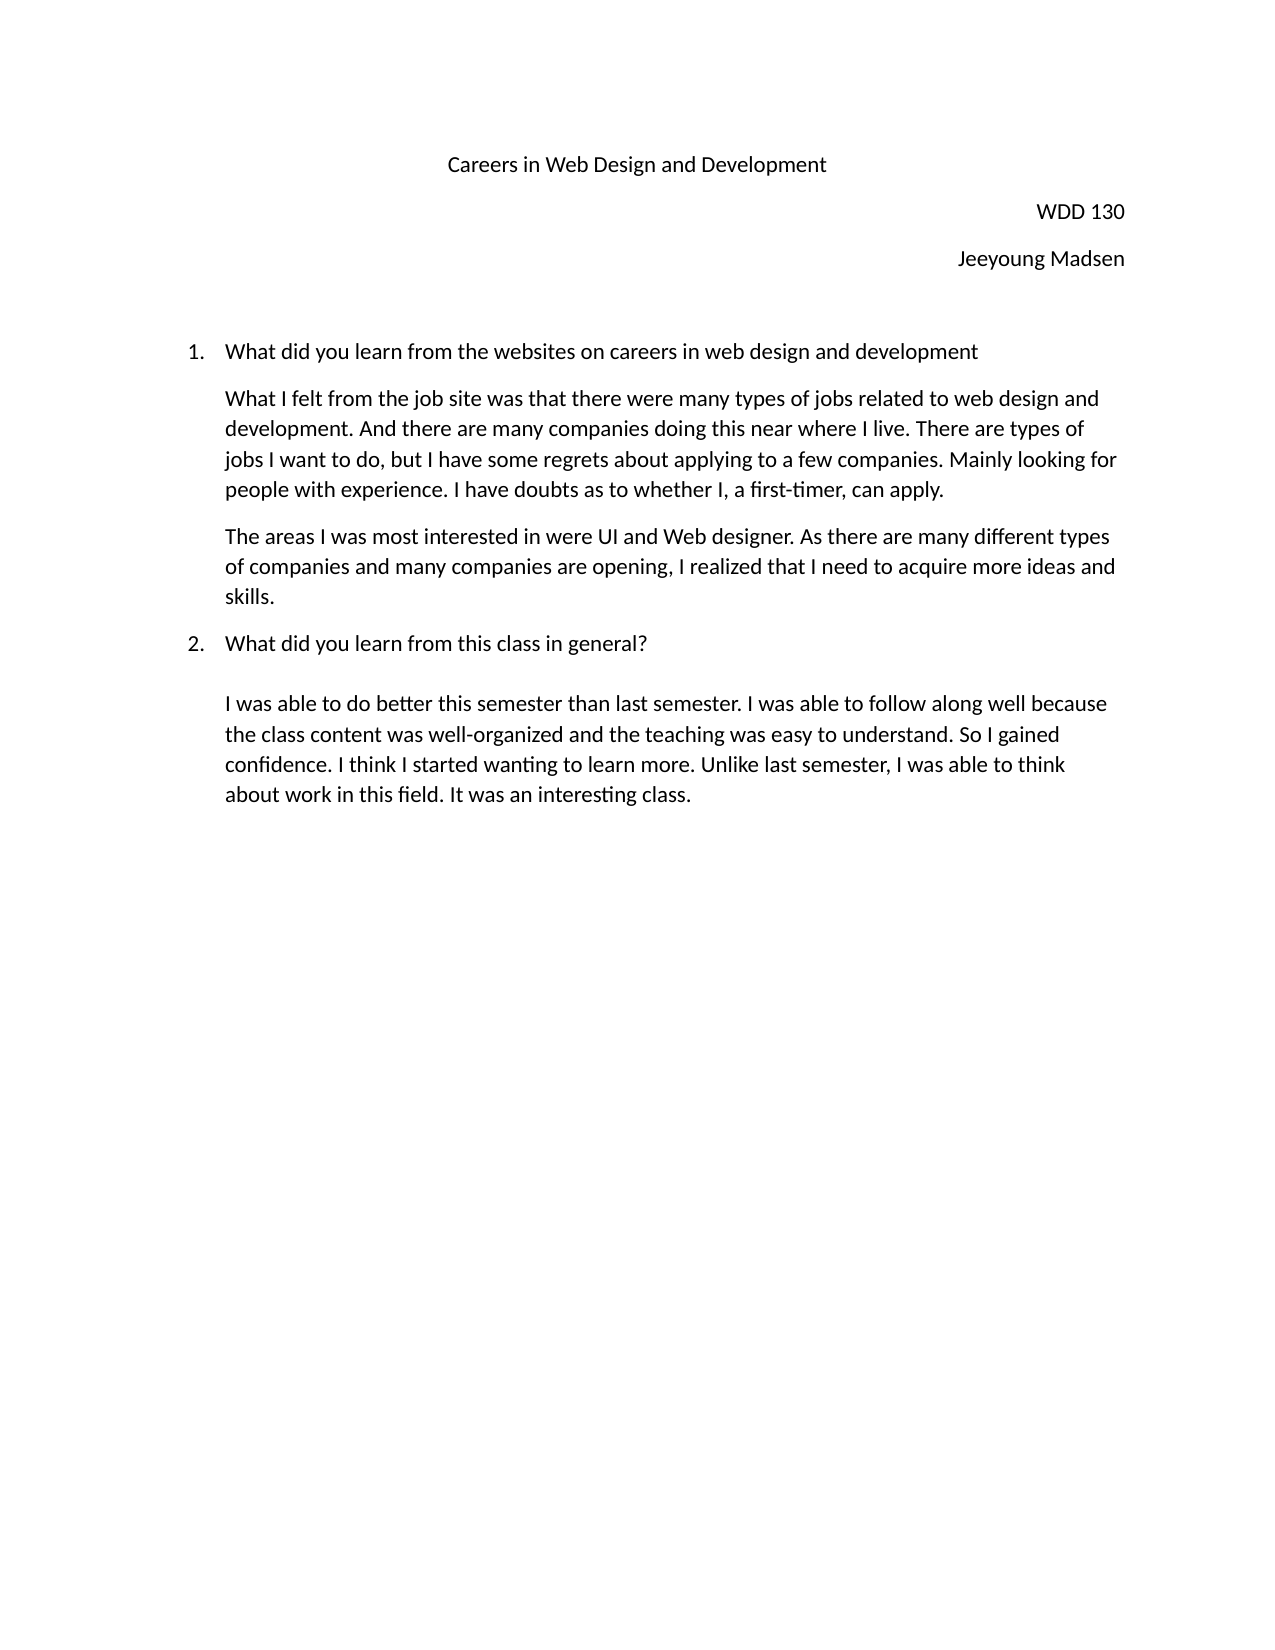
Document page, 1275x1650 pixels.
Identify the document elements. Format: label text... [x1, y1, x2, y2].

text Careers in Web Design and Development [150, 150, 1125, 178]
list What did you learn from this class in general? [187, 629, 1125, 657]
text WDD 130 [150, 197, 1125, 225]
list What did you learn from the websites on careers in web design and development [187, 337, 1125, 366]
text Jeeyoung Madsen [150, 244, 1125, 272]
text The areas I was most interested in were UI and Web designer. As there are many different types of companies and many companies are opening, I realized that I need to acquire more ideas and skills. [225, 522, 1125, 610]
list I was able to do better this semester than last semester. I was able to follow along well because the class content was well-organized and the teaching was easy to understand. So I gained confidence. I think I started wanting to learn more. Unlike last semester, I was able to think about work in this field. It was an interesting class. [225, 689, 1125, 808]
text What I felt from the job site was that there were many types of jobs related to web design and development. And there are many companies doing this near where I live. There are types of jobs I want to do, but I have some regrets about applying to a few companies. Mainly looking for people with experience. I have doubts as to whether I, a first-timer, can apply. [225, 384, 1125, 503]
